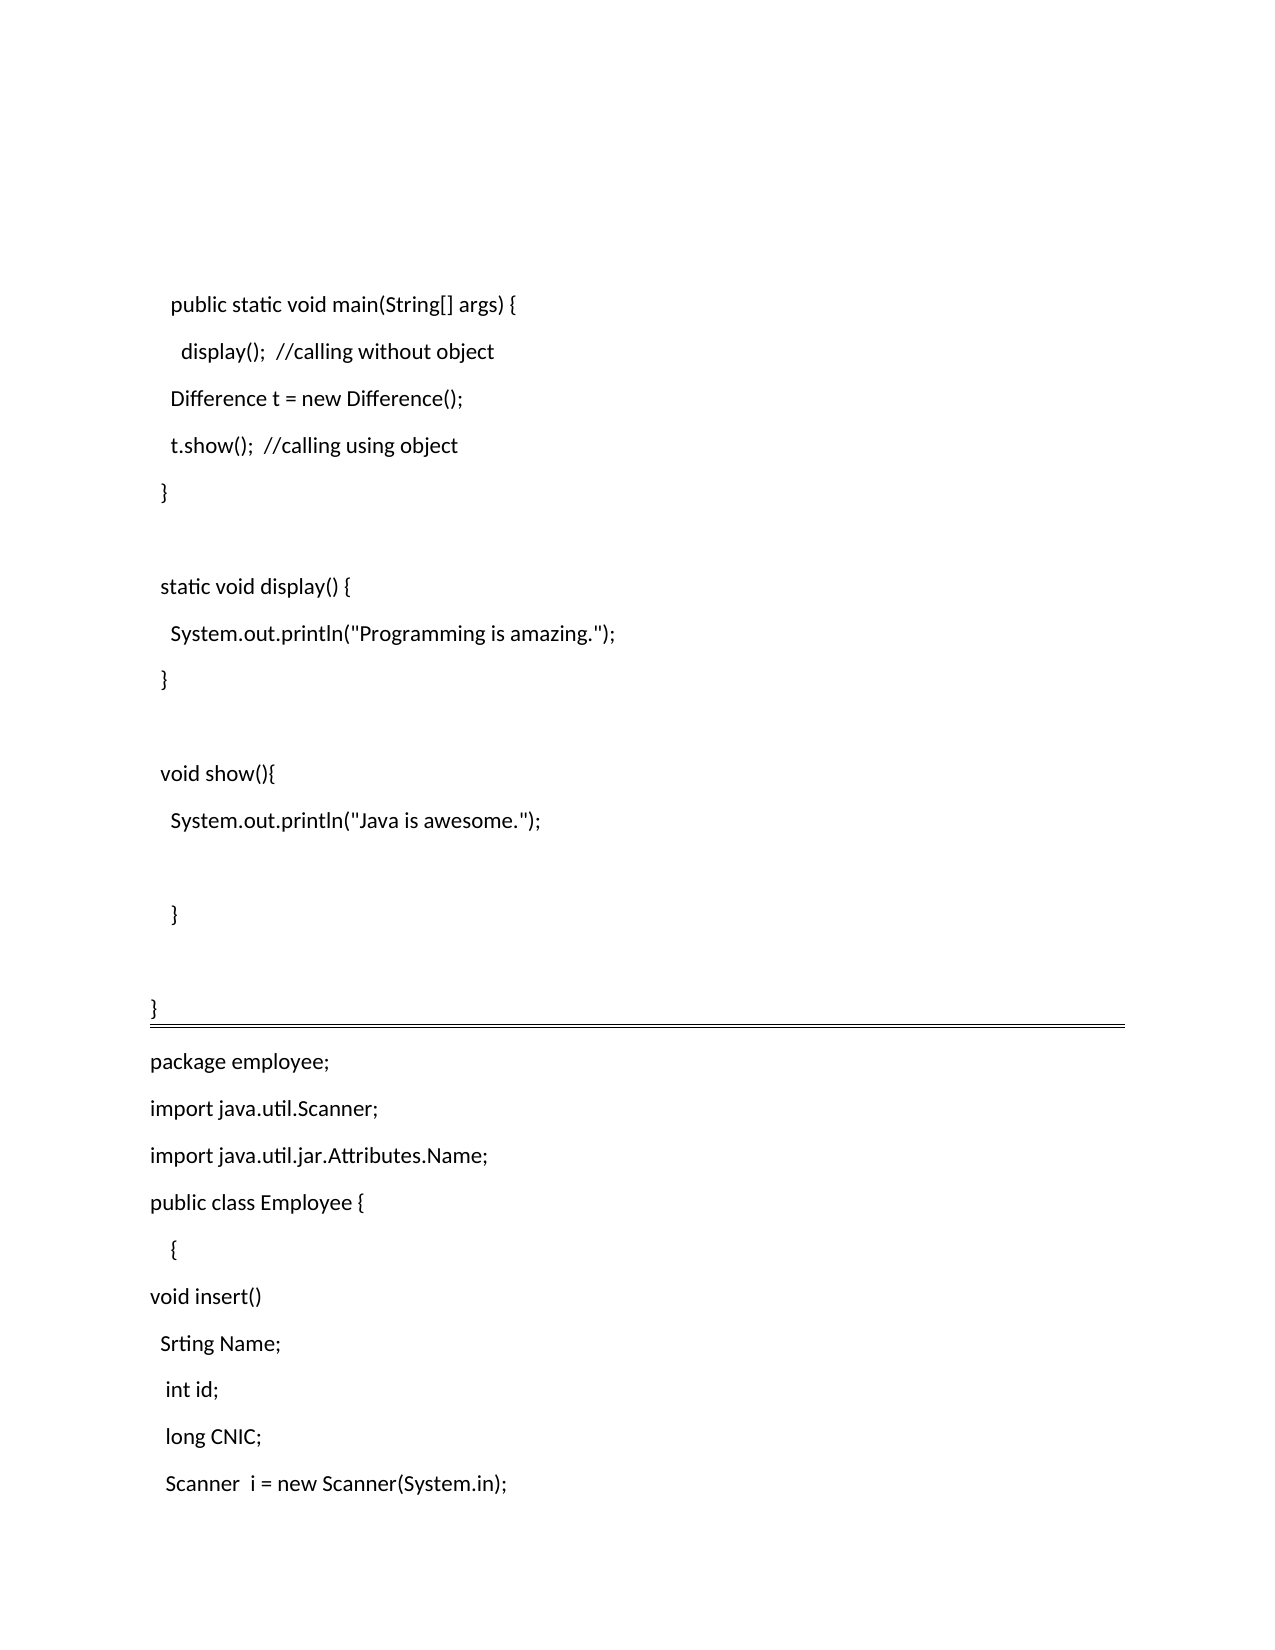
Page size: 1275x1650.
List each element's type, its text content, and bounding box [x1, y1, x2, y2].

text static void display() { [150, 572, 1125, 600]
text } [150, 666, 1125, 694]
text int id; [150, 1376, 1125, 1403]
text Difference t = new Difference(); [150, 384, 1125, 412]
text package employee; [150, 1047, 1125, 1075]
text public static void main(String[] args) { [150, 291, 1125, 319]
text void insert() [150, 1282, 1125, 1310]
text display(); //calling without object [150, 337, 1125, 366]
text import java.util.Scanner; [150, 1094, 1125, 1122]
text System.out.println("Java is awesome."); [150, 806, 1125, 834]
text void show(){ [150, 759, 1125, 787]
text long CNIC; [150, 1422, 1125, 1450]
text } [150, 900, 1125, 928]
text import java.util.jar.Attributes.Name; [150, 1141, 1125, 1169]
text t.show(); //calling using object [150, 431, 1125, 459]
text System.out.println("Programming is amazing."); [150, 619, 1125, 647]
text } [150, 478, 1125, 506]
text Srting Name; [150, 1329, 1125, 1357]
text { [150, 1235, 1125, 1263]
text } [150, 994, 1125, 1024]
text public class Employee { [150, 1188, 1125, 1216]
text Scanner i = new Scanner(System.in); [150, 1469, 1125, 1497]
